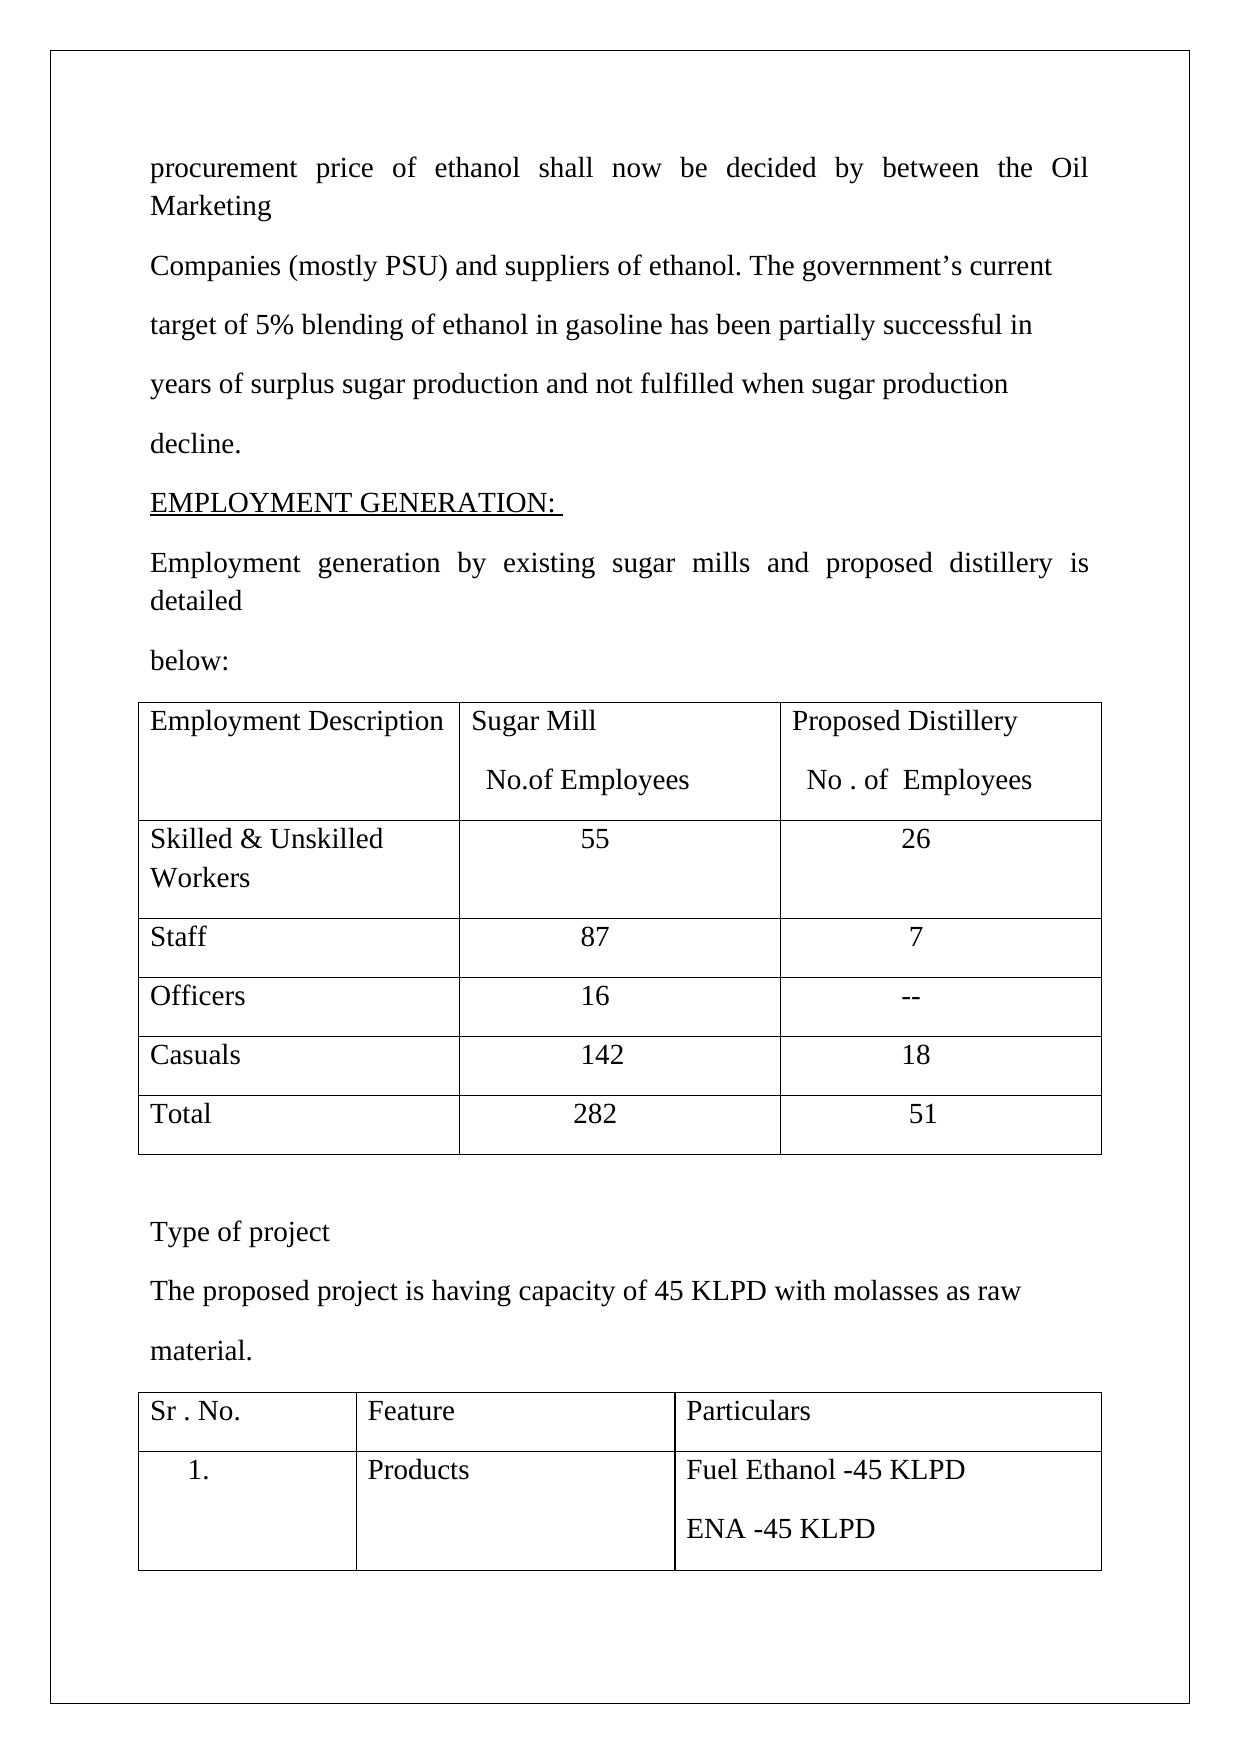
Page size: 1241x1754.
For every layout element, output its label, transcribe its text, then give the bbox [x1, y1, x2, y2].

table_cell 51 [781, 1096, 1101, 1154]
table_cell Products [357, 1452, 674, 1569]
table_cell Casuals [139, 1037, 459, 1095]
text Type of project [150, 1214, 1090, 1248]
text material. [150, 1333, 1090, 1366]
table_cell 142 [460, 1037, 780, 1095]
table_header Employment Description [139, 703, 459, 820]
text Companies (mostly PSU) and suppliers of ethanol. The government’s current [150, 248, 1090, 281]
table_cell Total [139, 1096, 459, 1154]
text Employment generation by existing sugar mills and proposed distillery is detailed [150, 545, 1090, 617]
text below: [150, 643, 1090, 676]
table_header Particulars [676, 1393, 1101, 1451]
table_cell 16 [460, 978, 780, 1036]
table_cell Staff [139, 919, 459, 977]
text procurement price of ethanol shall now be decided by between the Oil Marketing [150, 150, 1090, 222]
text EMPLOYMENT GENERATION: [150, 485, 1090, 519]
text target of 5% blending of ethanol in gasoline has been partially successful in [150, 307, 1090, 341]
table_header Sr . No. [139, 1393, 356, 1451]
text decline. [150, 426, 1090, 459]
table_cell -- [781, 978, 1101, 1036]
table_cell 55 [460, 821, 780, 918]
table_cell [676, 1452, 1101, 1569]
table_cell 87 [460, 919, 780, 977]
table_header Feature [357, 1393, 674, 1451]
table_cell Skilled & Unskilled Workers [139, 821, 459, 918]
table_header Sugar Mill No.of Employees [460, 703, 780, 820]
table_cell 26 [781, 821, 1101, 918]
table_cell 7 [781, 919, 1101, 977]
text years of surplus sugar production and not fulfilled when sugar production [150, 367, 1090, 400]
table_cell 282 [460, 1096, 780, 1154]
text The proposed project is having capacity of 45 KLPD with molasses as raw [150, 1273, 1090, 1307]
table_cell [139, 1452, 356, 1569]
table_cell Officers [139, 978, 459, 1036]
table_cell 18 [781, 1037, 1101, 1095]
table_header Proposed Distillery No . of Employees [781, 703, 1101, 820]
